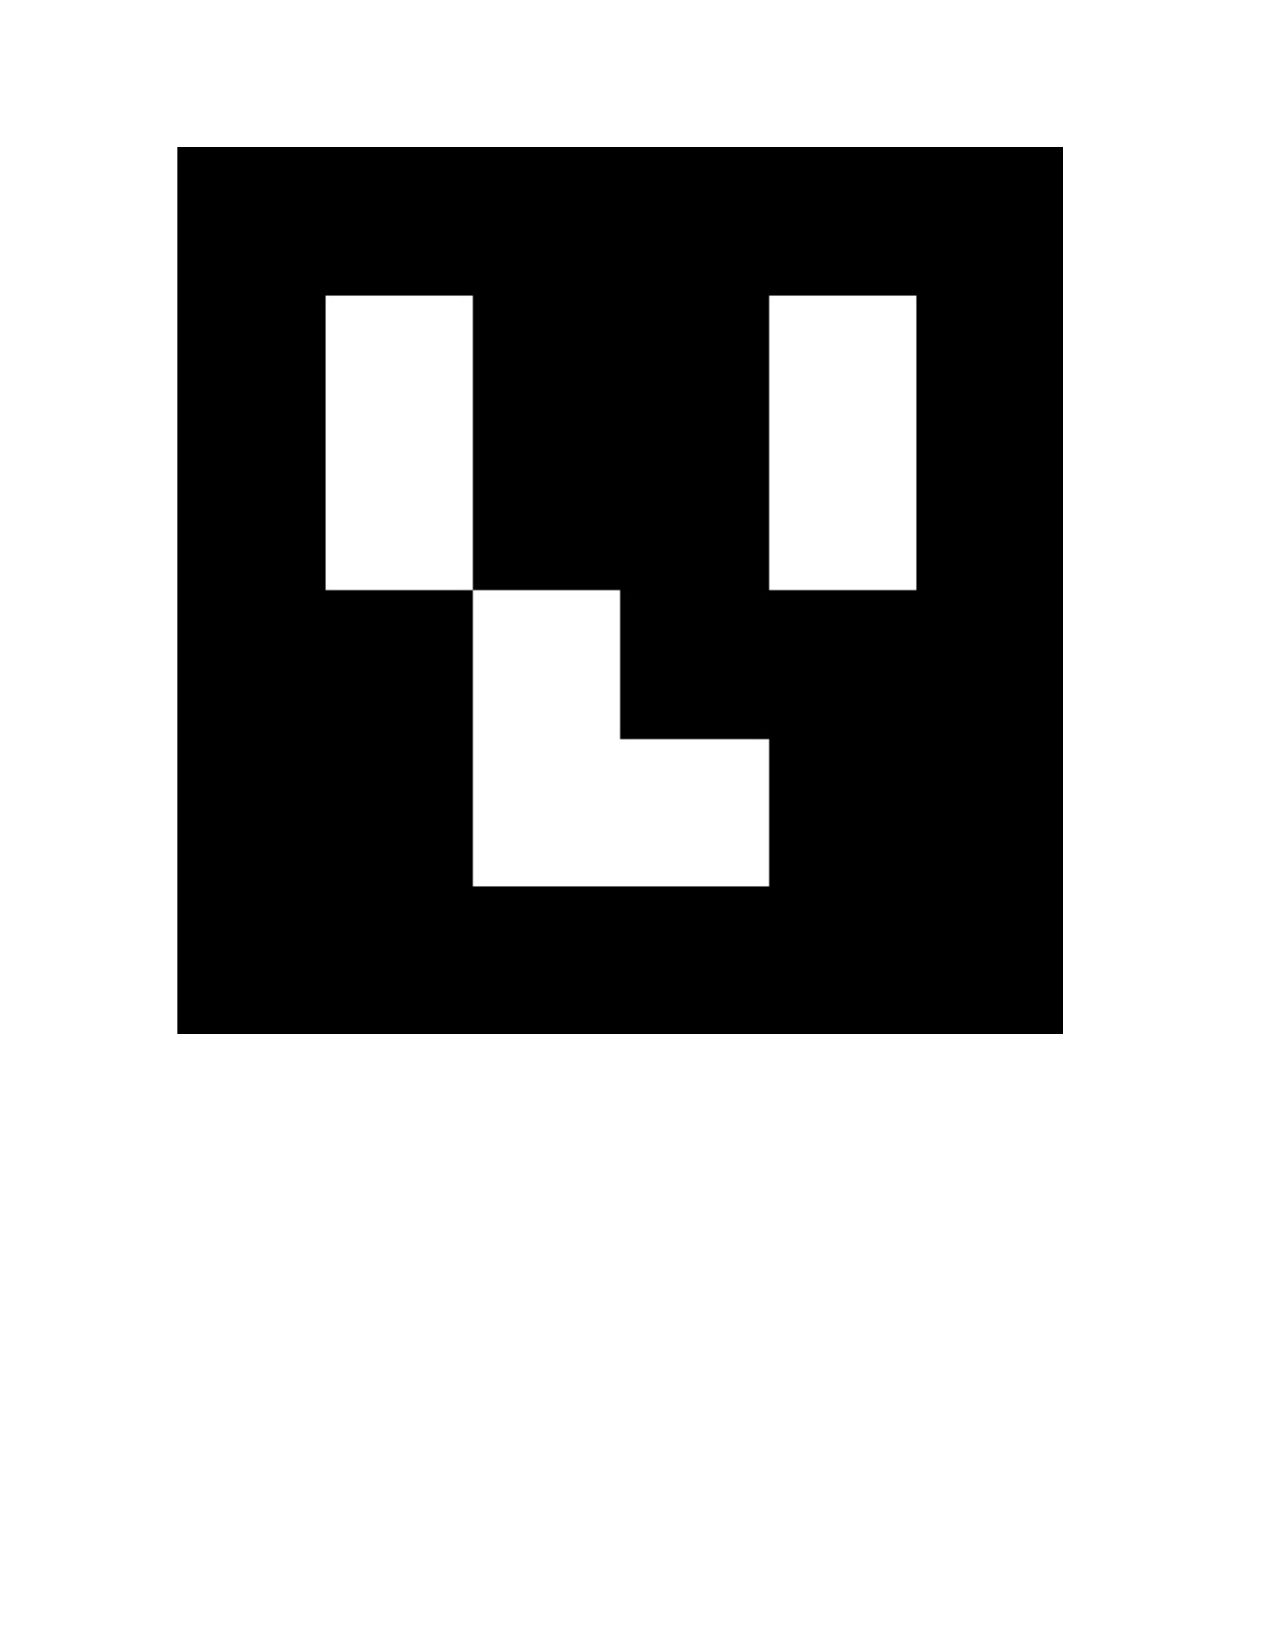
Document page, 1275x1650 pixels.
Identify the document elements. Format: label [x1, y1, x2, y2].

picture [177, 147, 1063, 1034]
